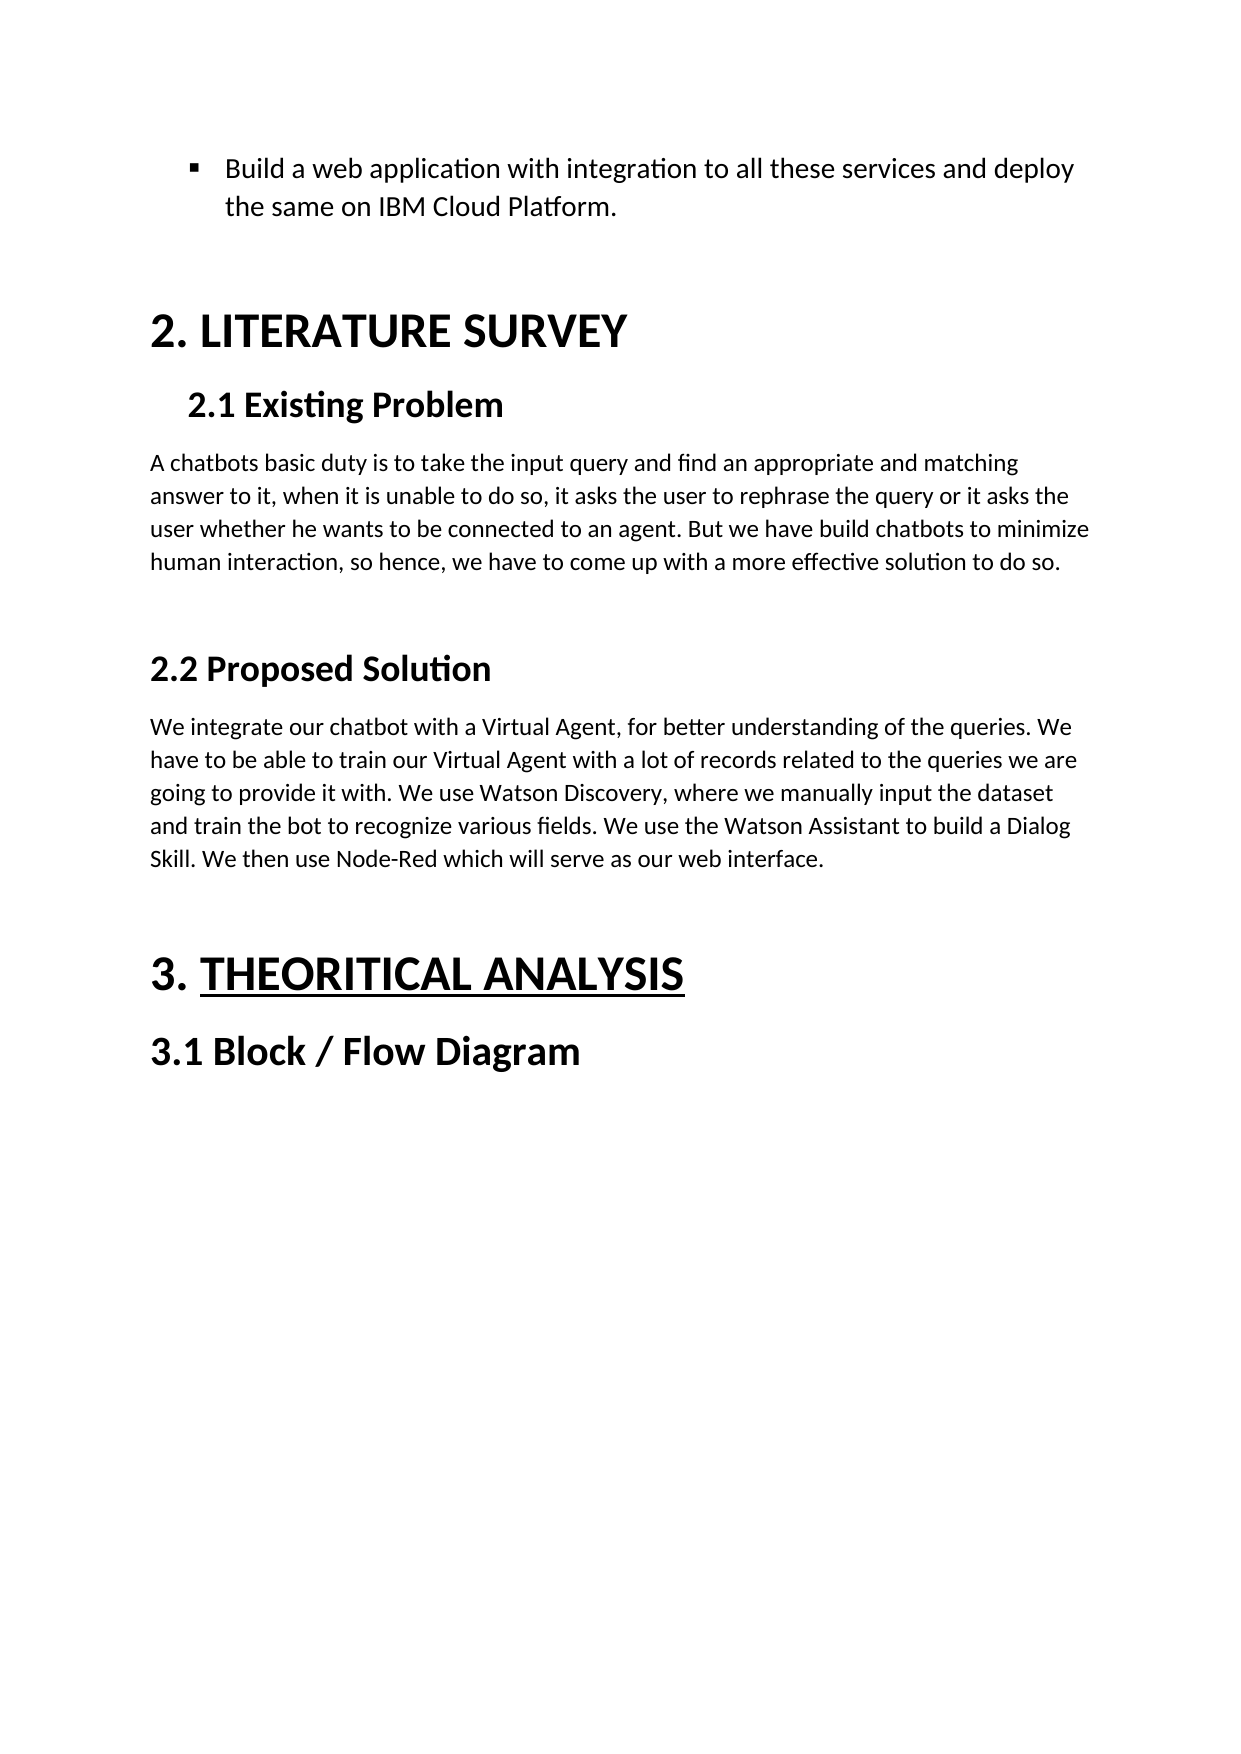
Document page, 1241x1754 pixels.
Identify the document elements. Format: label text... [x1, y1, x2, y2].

text 3. THEORITICAL ANALYSIS [150, 942, 1090, 1003]
list Build a web application with integration to all these services and deploy the same on IBM Cloud Platform. [187, 150, 1090, 224]
text 2.2 Proposed Solution [150, 645, 1090, 691]
text We integrate our chatbot with a Virtual Agent, for better understanding of the queries. We have to be able to train our Virtual Agent with a lot of records related to the queries we are going to provide it with. We use Watson Discovery, where we manually input the dataset and train the bot to recognize various fields. We use the Watson Assistant to build a Dialog Skill. We then use Node-Red which will serve as our web interface. [150, 711, 1090, 873]
text 2.1 Existing Problem [187, 381, 1090, 427]
text A chatbots basic duty is to take the input query and find an appropriate and matching answer to it, when it is unable to do so, it asks the user to rephrase the query or it asks the user whether he wants to be connected to an agent. But we have build chatbots to minimize human interaction, so hence, we have to come up with a more effective solution to do so. [150, 447, 1090, 577]
text 2. LITERATURE SURVEY [150, 299, 1090, 360]
text 3.1 Block / Flow Diagram [150, 1025, 1090, 1076]
